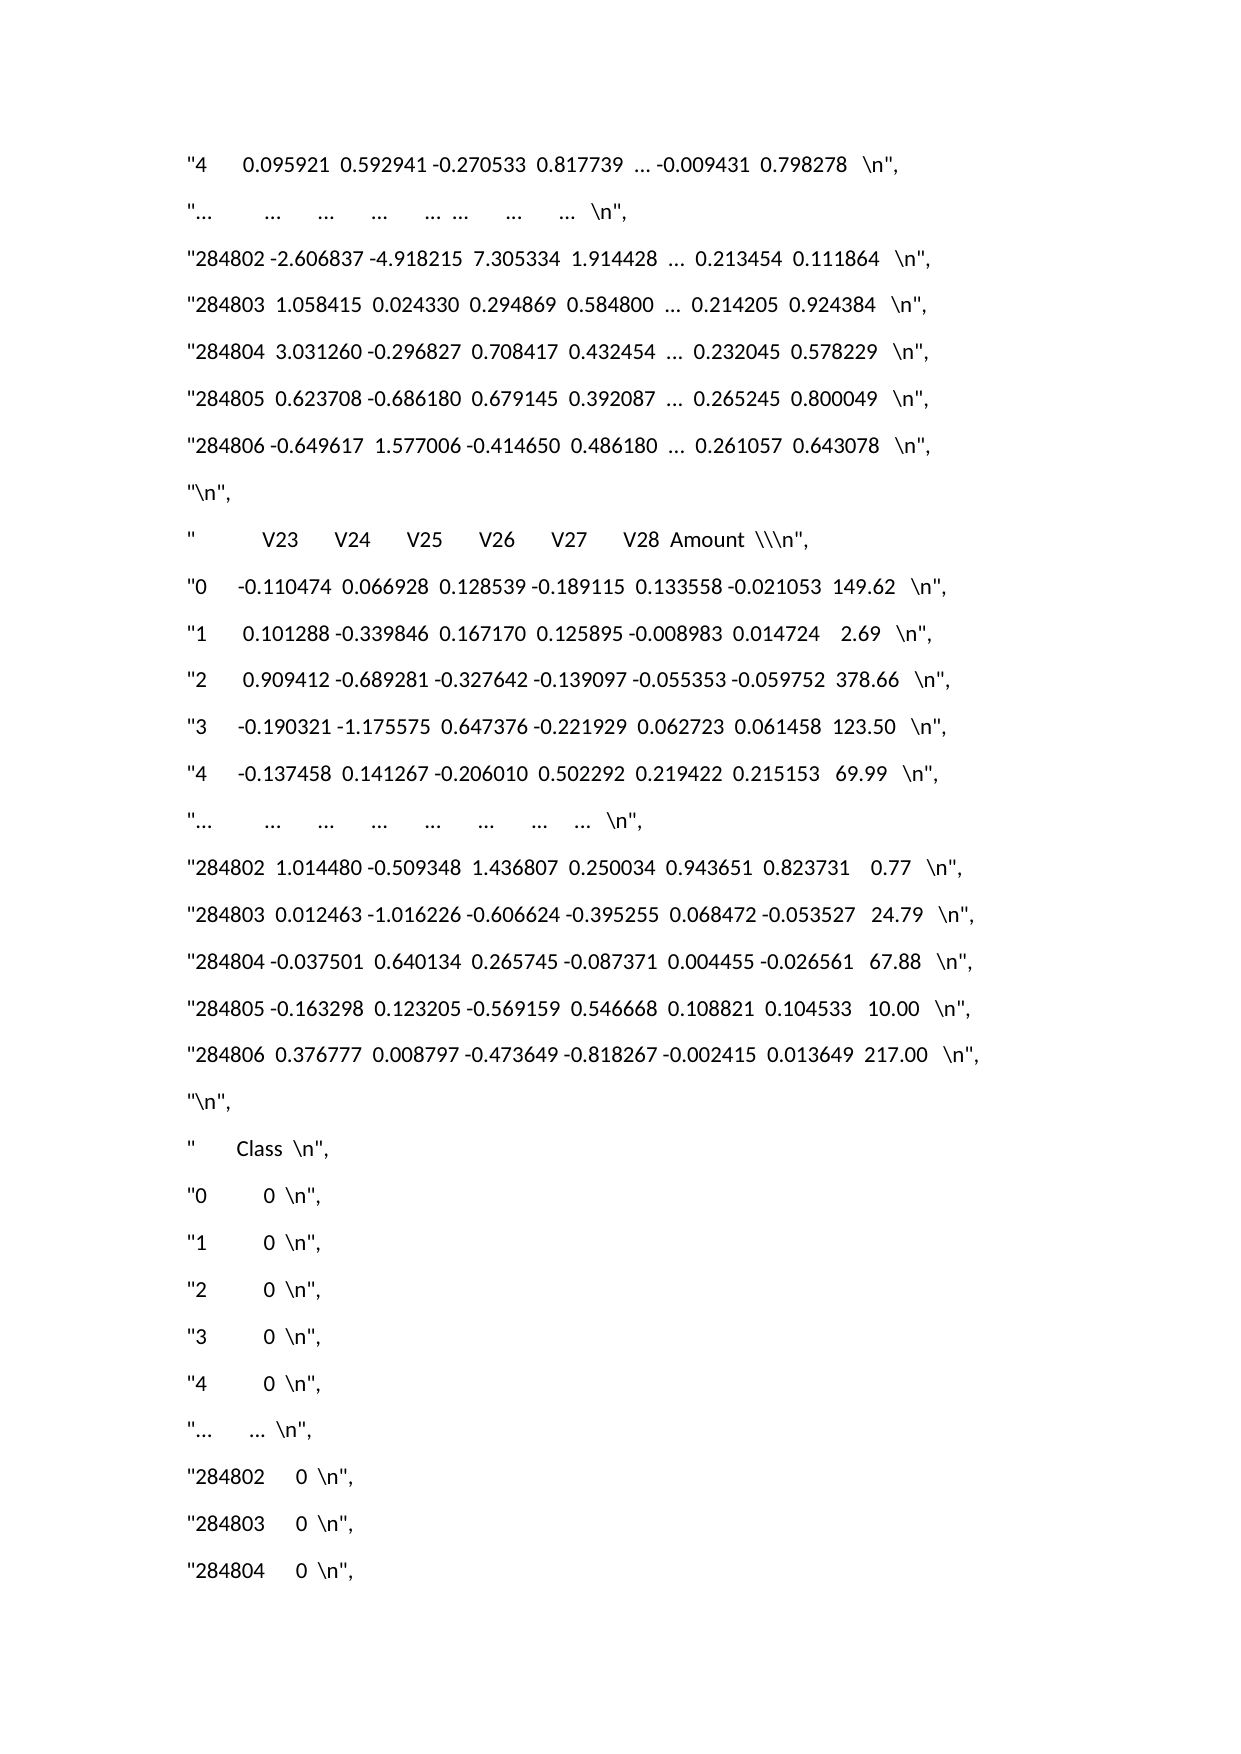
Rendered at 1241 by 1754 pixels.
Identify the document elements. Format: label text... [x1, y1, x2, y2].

text "284804 -0.037501 0.640134 0.265745 -0.087371 0.004455 -0.026561 67.88 \n", [150, 947, 1090, 975]
text "284804 3.031260 -0.296827 0.708417 0.432454 ... 0.232045 0.578229 \n", [150, 337, 1090, 366]
text "284802 0 \n", [150, 1462, 1090, 1491]
text "0 -0.110474 0.066928 0.128539 -0.189115 0.133558 -0.021053 149.62 \n", [150, 572, 1090, 600]
text "284805 -0.163298 0.123205 -0.569159 0.546668 0.108821 0.104533 10.00 \n", [150, 994, 1090, 1022]
text "284803 0 \n", [150, 1509, 1090, 1537]
text " Class \n", [150, 1134, 1090, 1162]
text "1 0.101288 -0.339846 0.167170 0.125895 -0.008983 0.014724 2.69 \n", [150, 619, 1090, 647]
text "... ... \n", [150, 1416, 1090, 1444]
text "284803 0.012463 -1.016226 -0.606624 -0.395255 0.068472 -0.053527 24.79 \n", [150, 900, 1090, 928]
text "0 0 \n", [150, 1181, 1090, 1209]
text "284805 0.623708 -0.686180 0.679145 0.392087 ... 0.265245 0.800049 \n", [150, 384, 1090, 412]
text "284804 0 \n", [150, 1556, 1090, 1584]
text "284806 0.376777 0.008797 -0.473649 -0.818267 -0.002415 0.013649 217.00 \n", [150, 1041, 1090, 1069]
text "284802 1.014480 -0.509348 1.436807 0.250034 0.943651 0.823731 0.77 \n", [150, 853, 1090, 881]
text " V23 V24 V25 V26 V27 V28 Amount \\\n", [150, 525, 1090, 553]
text "3 -0.190321 -1.175575 0.647376 -0.221929 0.062723 0.061458 123.50 \n", [150, 712, 1090, 741]
text "\n", [150, 478, 1090, 506]
text "2 0 \n", [150, 1275, 1090, 1303]
text "284803 1.058415 0.024330 0.294869 0.584800 ... 0.214205 0.924384 \n", [150, 291, 1090, 319]
text "284802 -2.606837 -4.918215 7.305334 1.914428 ... 0.213454 0.111864 \n", [150, 244, 1090, 272]
text "... ... ... ... ... ... ... ... \n", [150, 197, 1090, 225]
text "4 0.095921 0.592941 -0.270533 0.817739 ... -0.009431 0.798278 \n", [150, 150, 1090, 178]
text "284806 -0.649617 1.577006 -0.414650 0.486180 ... 0.261057 0.643078 \n", [150, 431, 1090, 459]
text "4 0 \n", [150, 1369, 1090, 1397]
text "2 0.909412 -0.689281 -0.327642 -0.139097 -0.055353 -0.059752 378.66 \n", [150, 666, 1090, 694]
text "... ... ... ... ... ... ... ... \n", [150, 806, 1090, 834]
text "1 0 \n", [150, 1228, 1090, 1256]
text "3 0 \n", [150, 1322, 1090, 1350]
text "\n", [150, 1087, 1090, 1116]
text "4 -0.137458 0.141267 -0.206010 0.502292 0.219422 0.215153 69.99 \n", [150, 759, 1090, 787]
